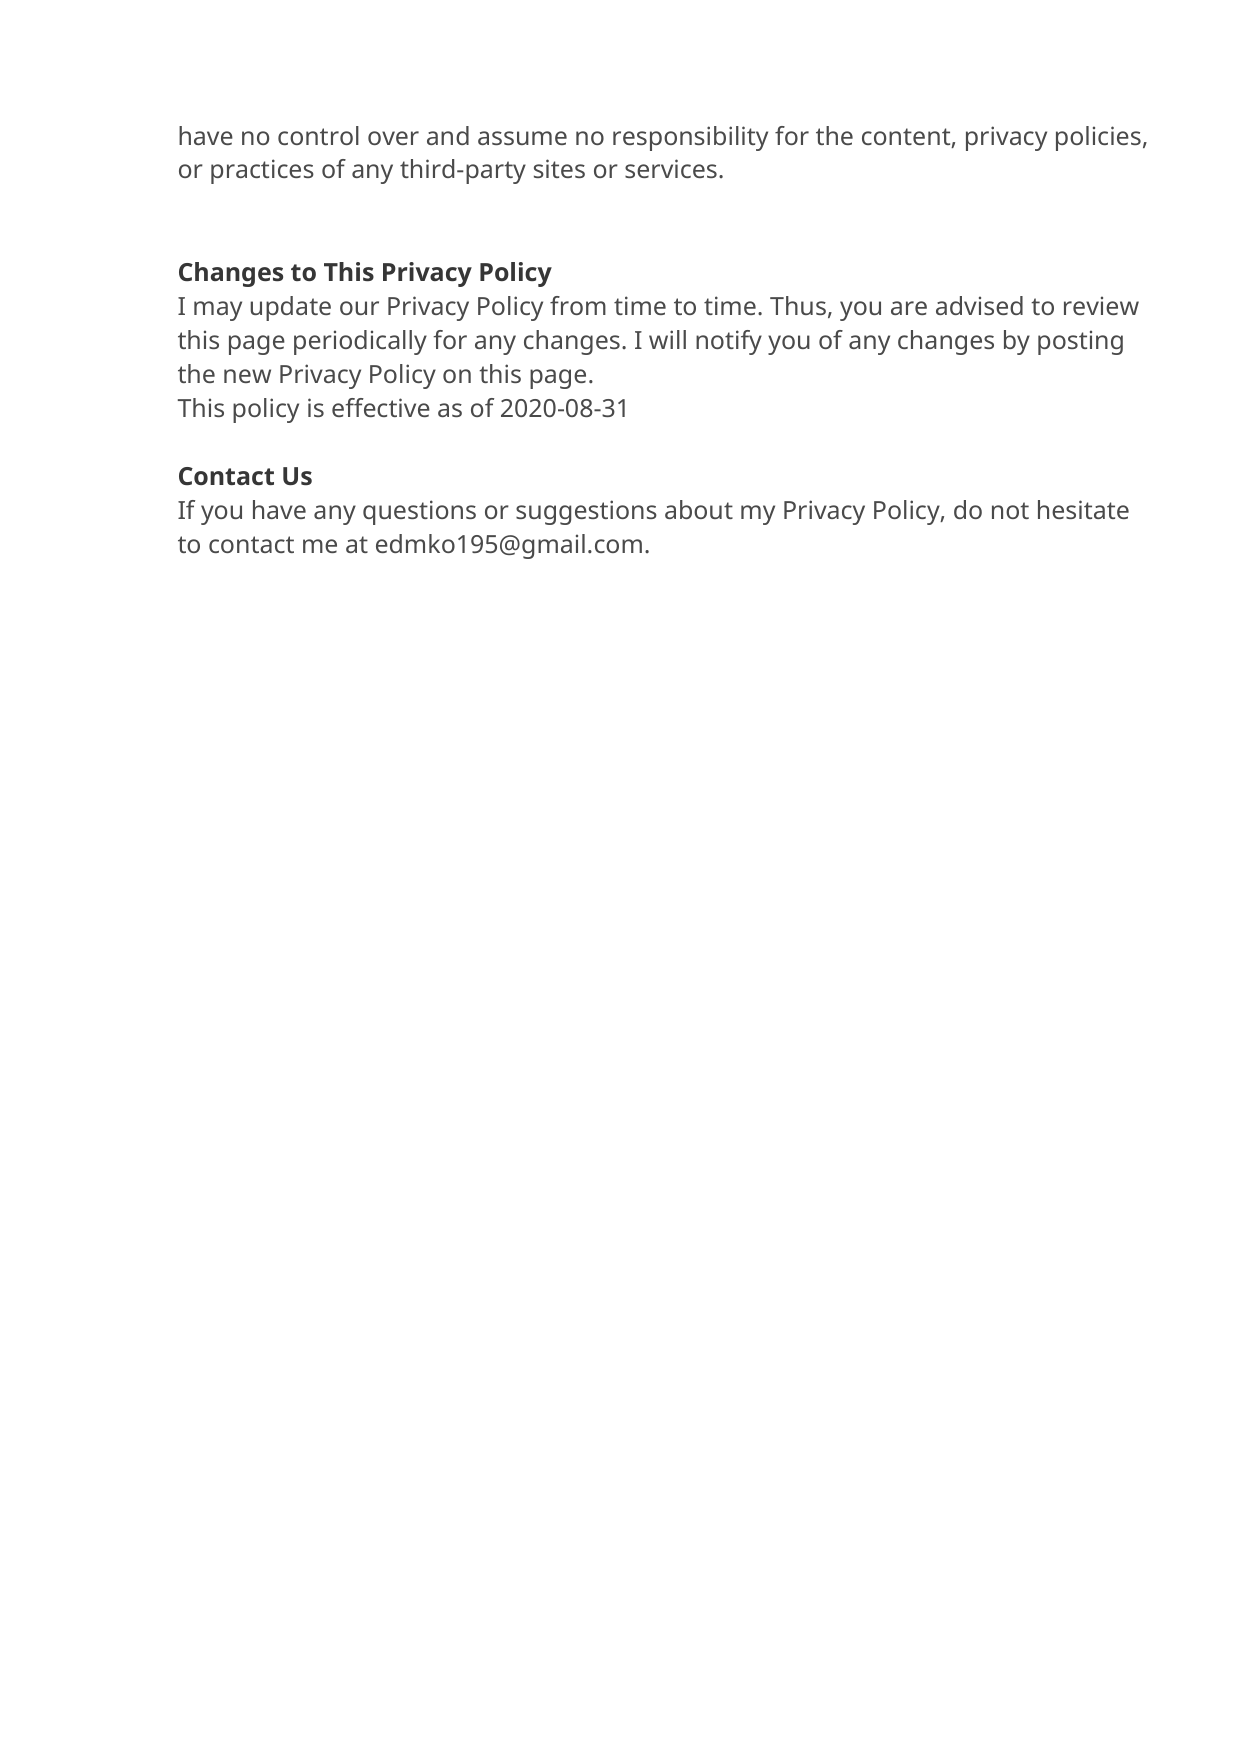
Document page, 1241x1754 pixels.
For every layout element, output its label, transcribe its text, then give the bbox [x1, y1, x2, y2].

text This policy is effective as of 2020-08-31 [177, 391, 1152, 425]
text Changes to This Privacy Policy [177, 254, 1152, 288]
text If you have any questions or suggestions about my Privacy Policy, do not hesitate to contact me at edmko195@gmail.com. [177, 493, 1152, 561]
text I may update our Privacy Policy from time to time. Thus, you are advised to review this page periodically for any changes. I will notify you of any changes by posting the new Privacy Policy on this page. [177, 288, 1152, 391]
text Contact Us [177, 459, 1152, 493]
